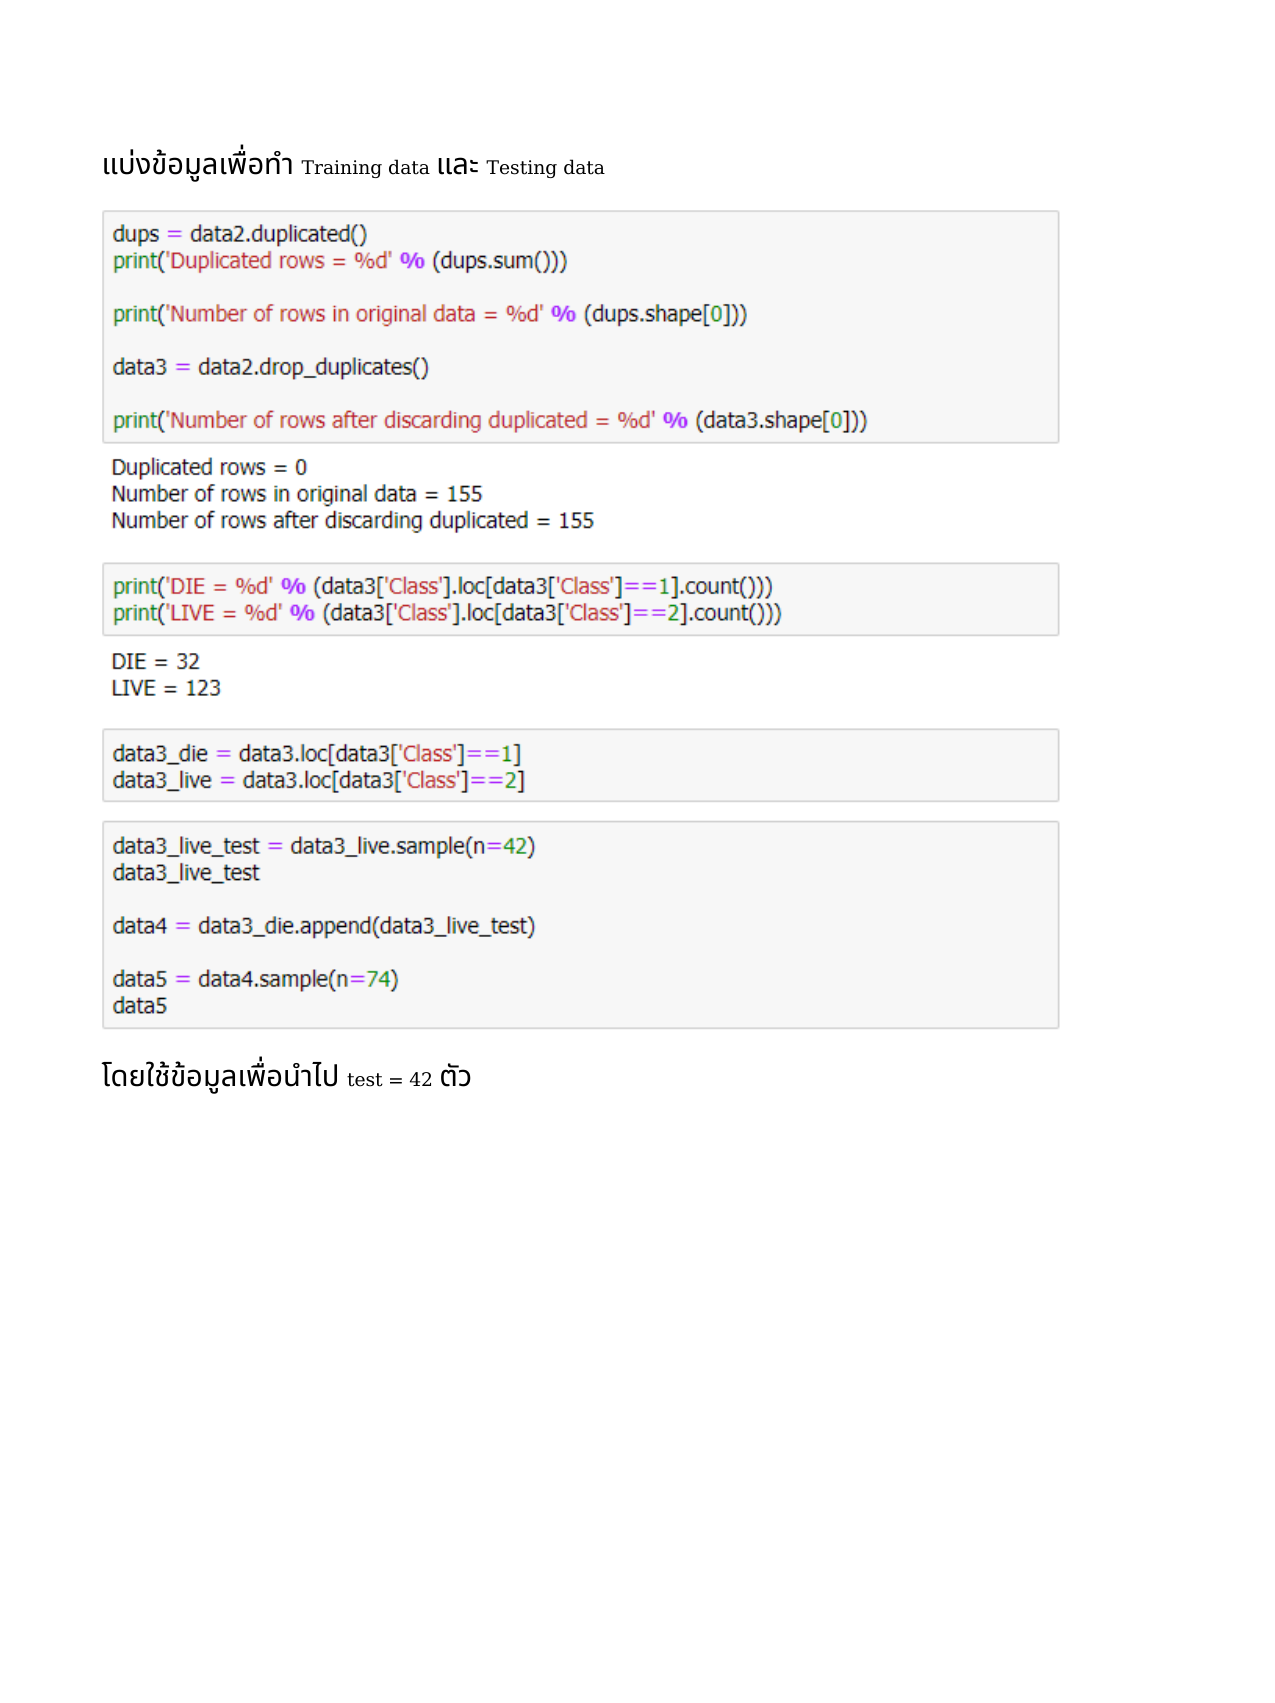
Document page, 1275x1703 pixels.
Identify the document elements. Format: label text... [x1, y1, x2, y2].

text แบ่งข้อมูลเพื่อทำ Training data และ Testing data [101, 143, 1163, 187]
text โดยใช้ข้อมูลเพื่อนำไป test = 42 ตัว [101, 1056, 1163, 1100]
picture [101, 210, 1066, 1034]
